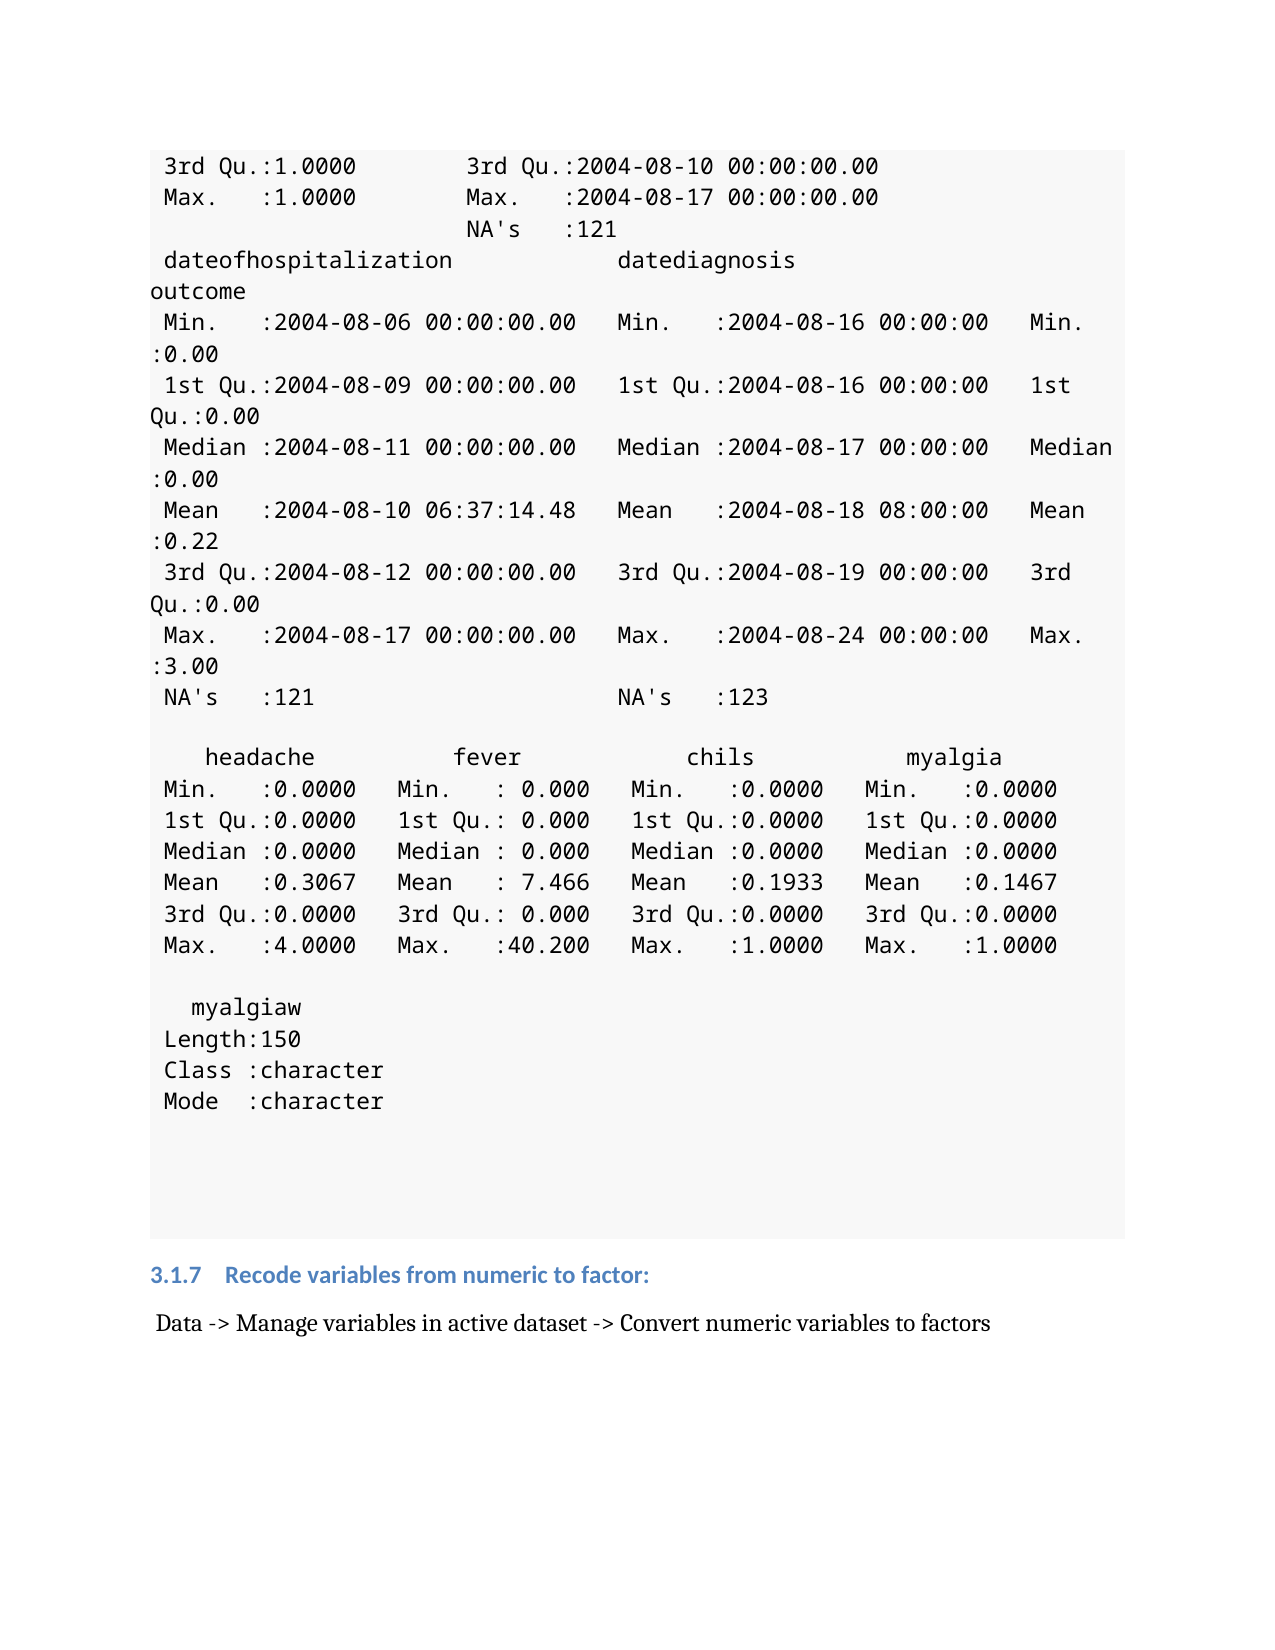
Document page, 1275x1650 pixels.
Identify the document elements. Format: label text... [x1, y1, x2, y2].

subtitle 3.1.7 Recode variables from numeric to factor: [150, 1259, 1125, 1290]
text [150, 150, 1125, 1239]
text Data -> Manage variables in active dataset -> Convert numeric variables to factors [150, 1309, 1125, 1338]
